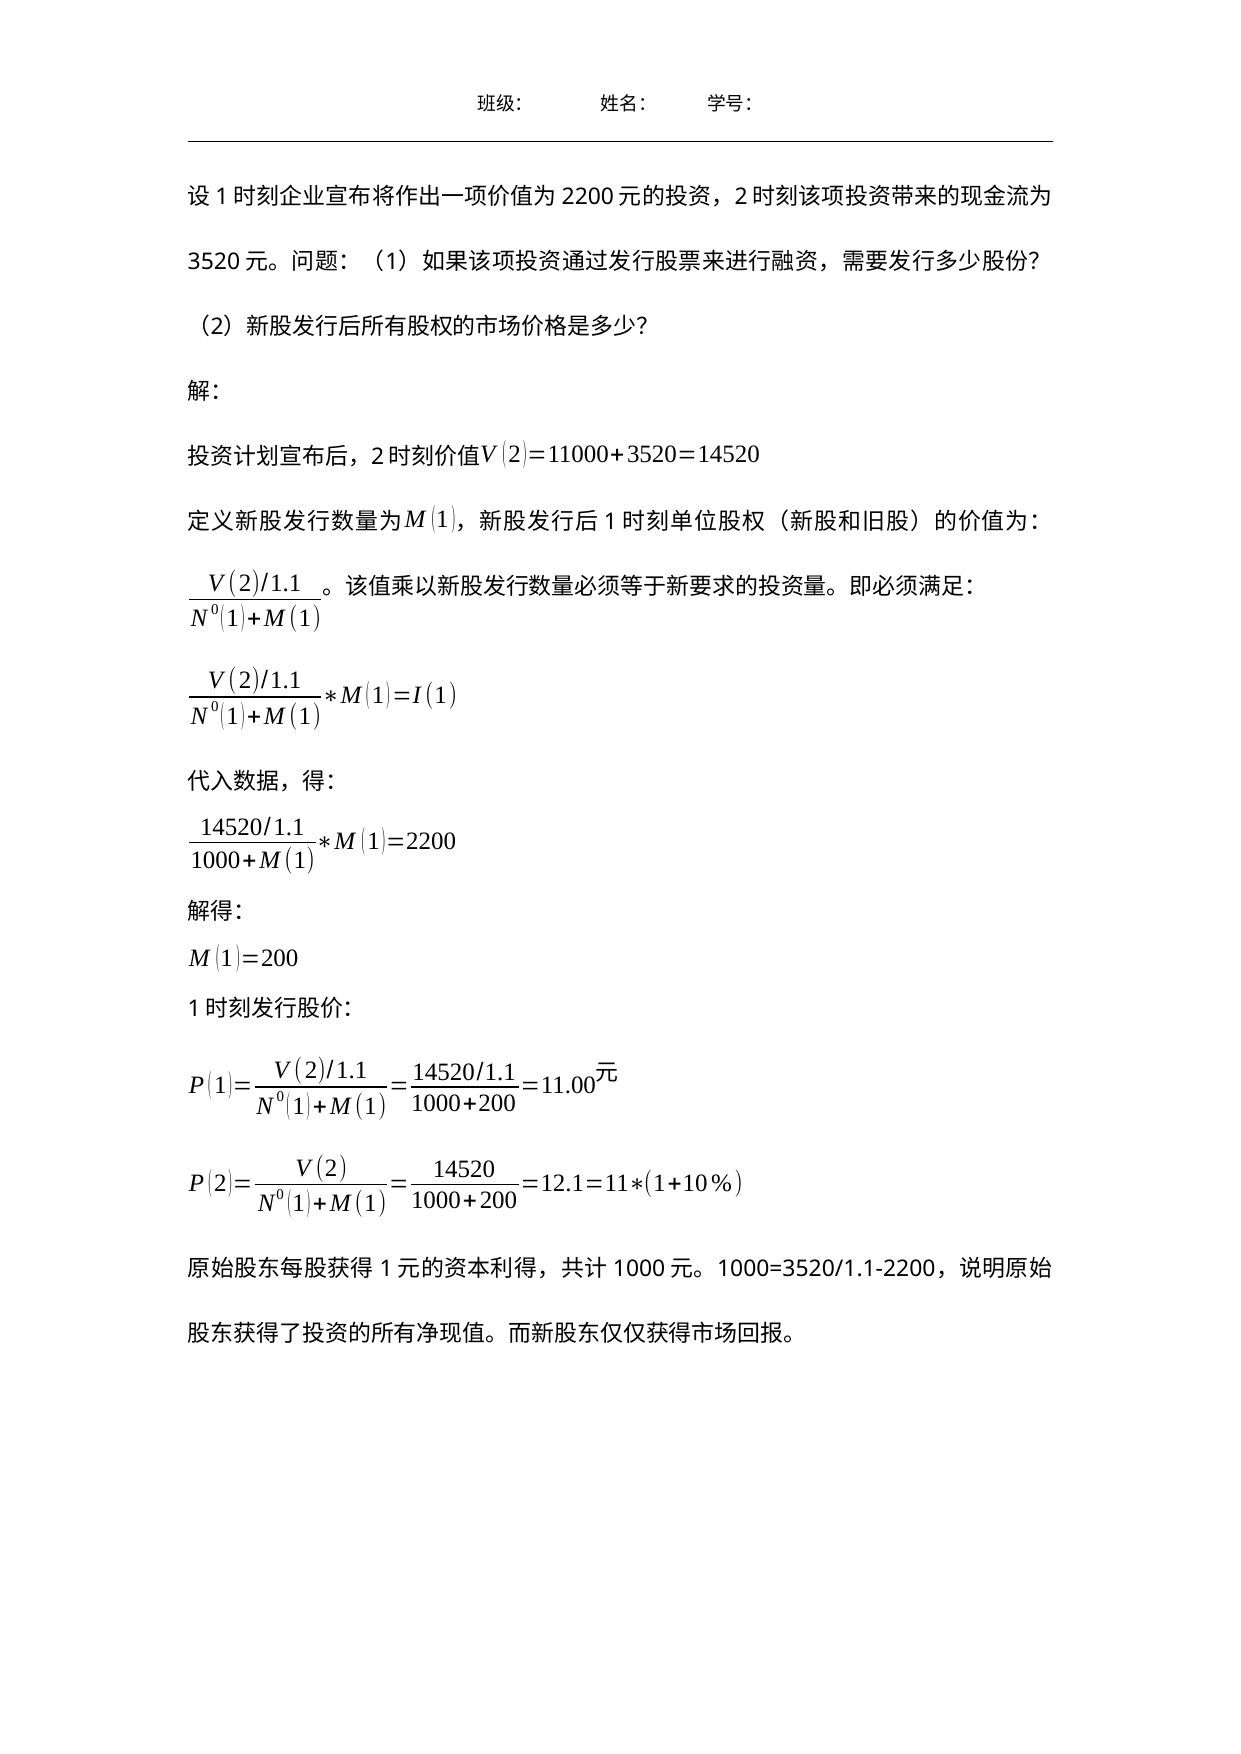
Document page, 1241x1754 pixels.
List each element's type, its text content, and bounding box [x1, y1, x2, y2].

text 1时刻发行股价： [187, 974, 1053, 1039]
text 解： [187, 357, 1053, 422]
text 元 [187, 1039, 1053, 1137]
text 代入数据，得： [187, 747, 1053, 812]
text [187, 162, 1053, 357]
text 原始股东每股获得1元的资本利得，共计1000元。1000=3520/1.1-2200，说明原始股东获得了投资的所有净现值。而新股东仅仅获得市场回报。 [187, 1234, 1053, 1364]
text 投资计划宣布后，2时刻价值 [187, 422, 1053, 487]
text 解得： [187, 877, 1053, 942]
text 定义新股发行数量为，新股发行后1时刻单位股权（新股和旧股）的价值为：。该值乘以新股发行数量必须等于新要求的投资量。即必须满足： [187, 487, 1053, 649]
